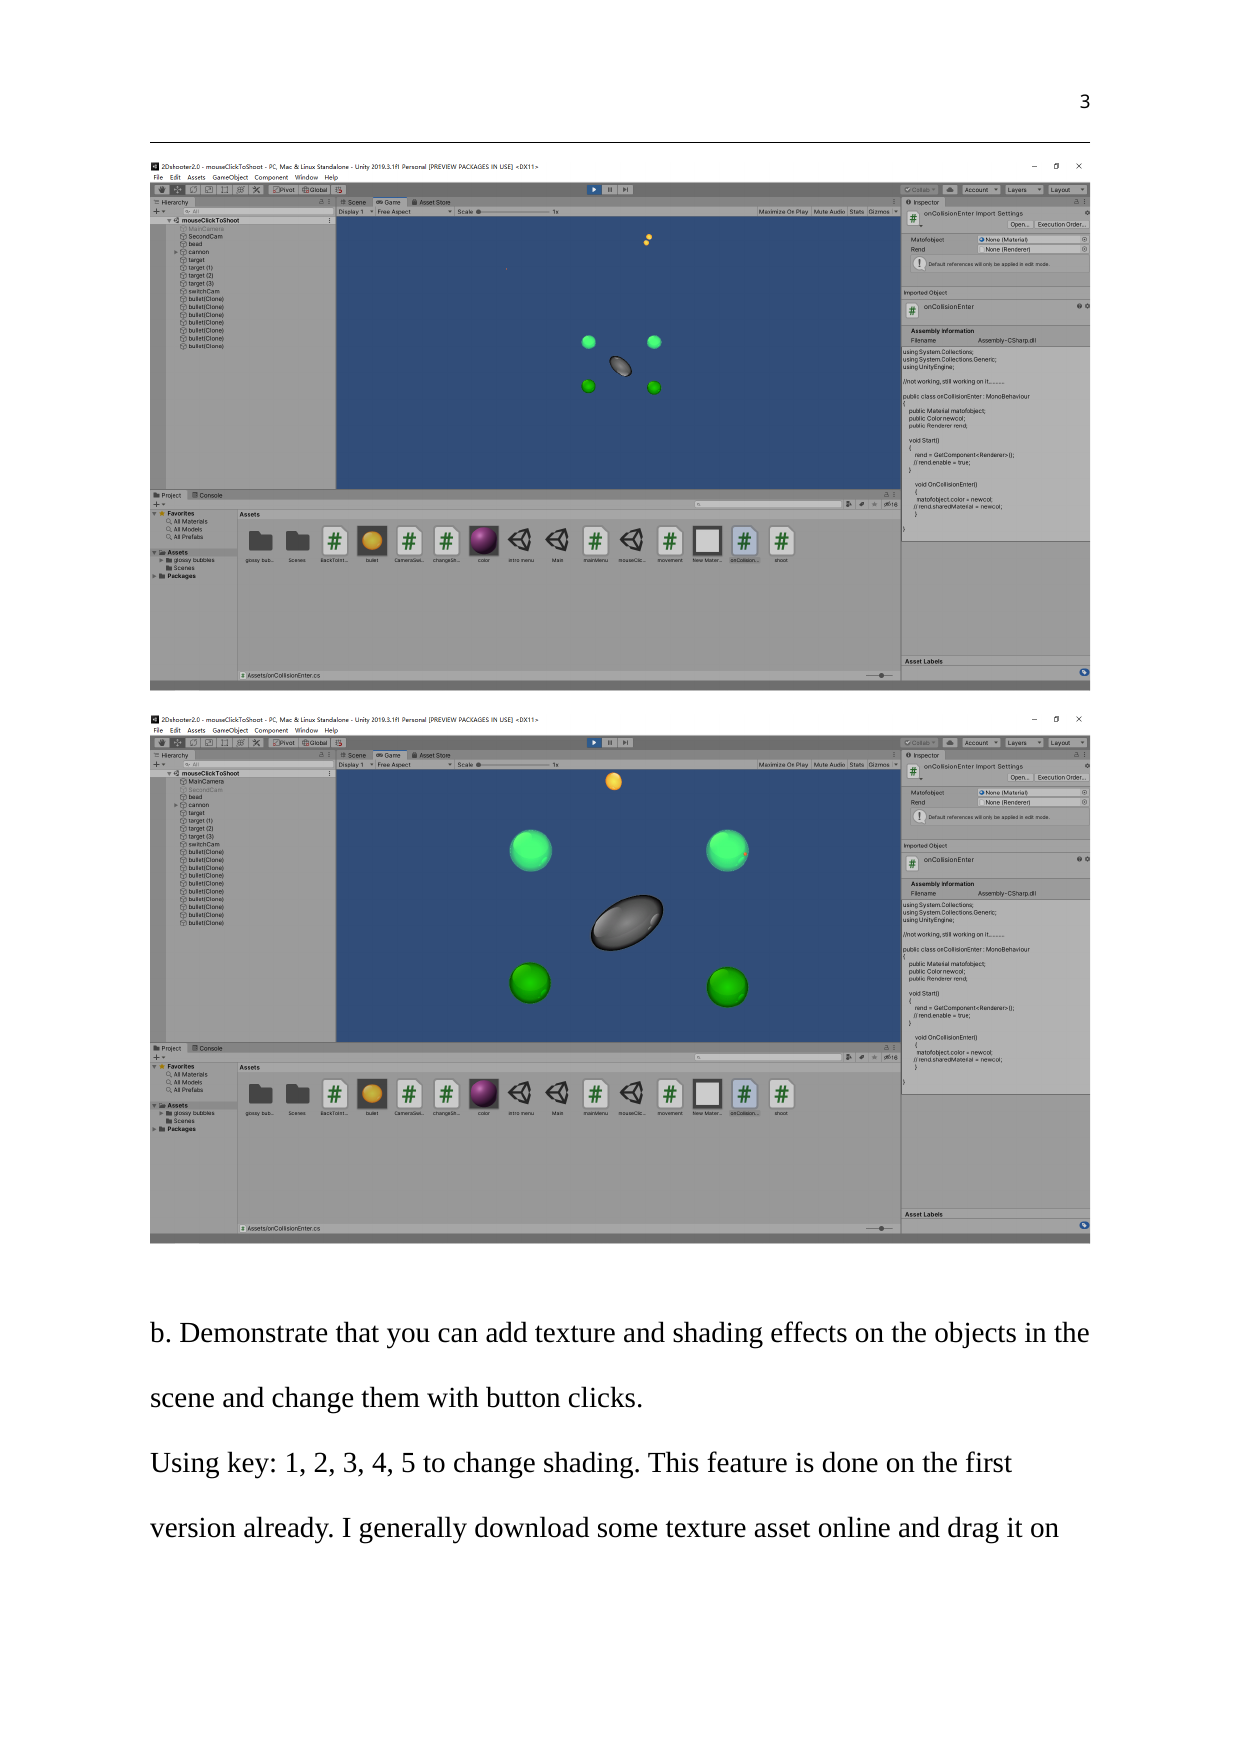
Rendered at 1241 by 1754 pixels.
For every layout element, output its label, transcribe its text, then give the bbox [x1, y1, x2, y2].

picture [150, 714, 1091, 1244]
text b. Demonstrate that you can add texture and shading effects on the objects in the scene and change them with button clicks. [150, 1299, 1090, 1429]
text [150, 1429, 1090, 1559]
picture [150, 162, 1091, 691]
